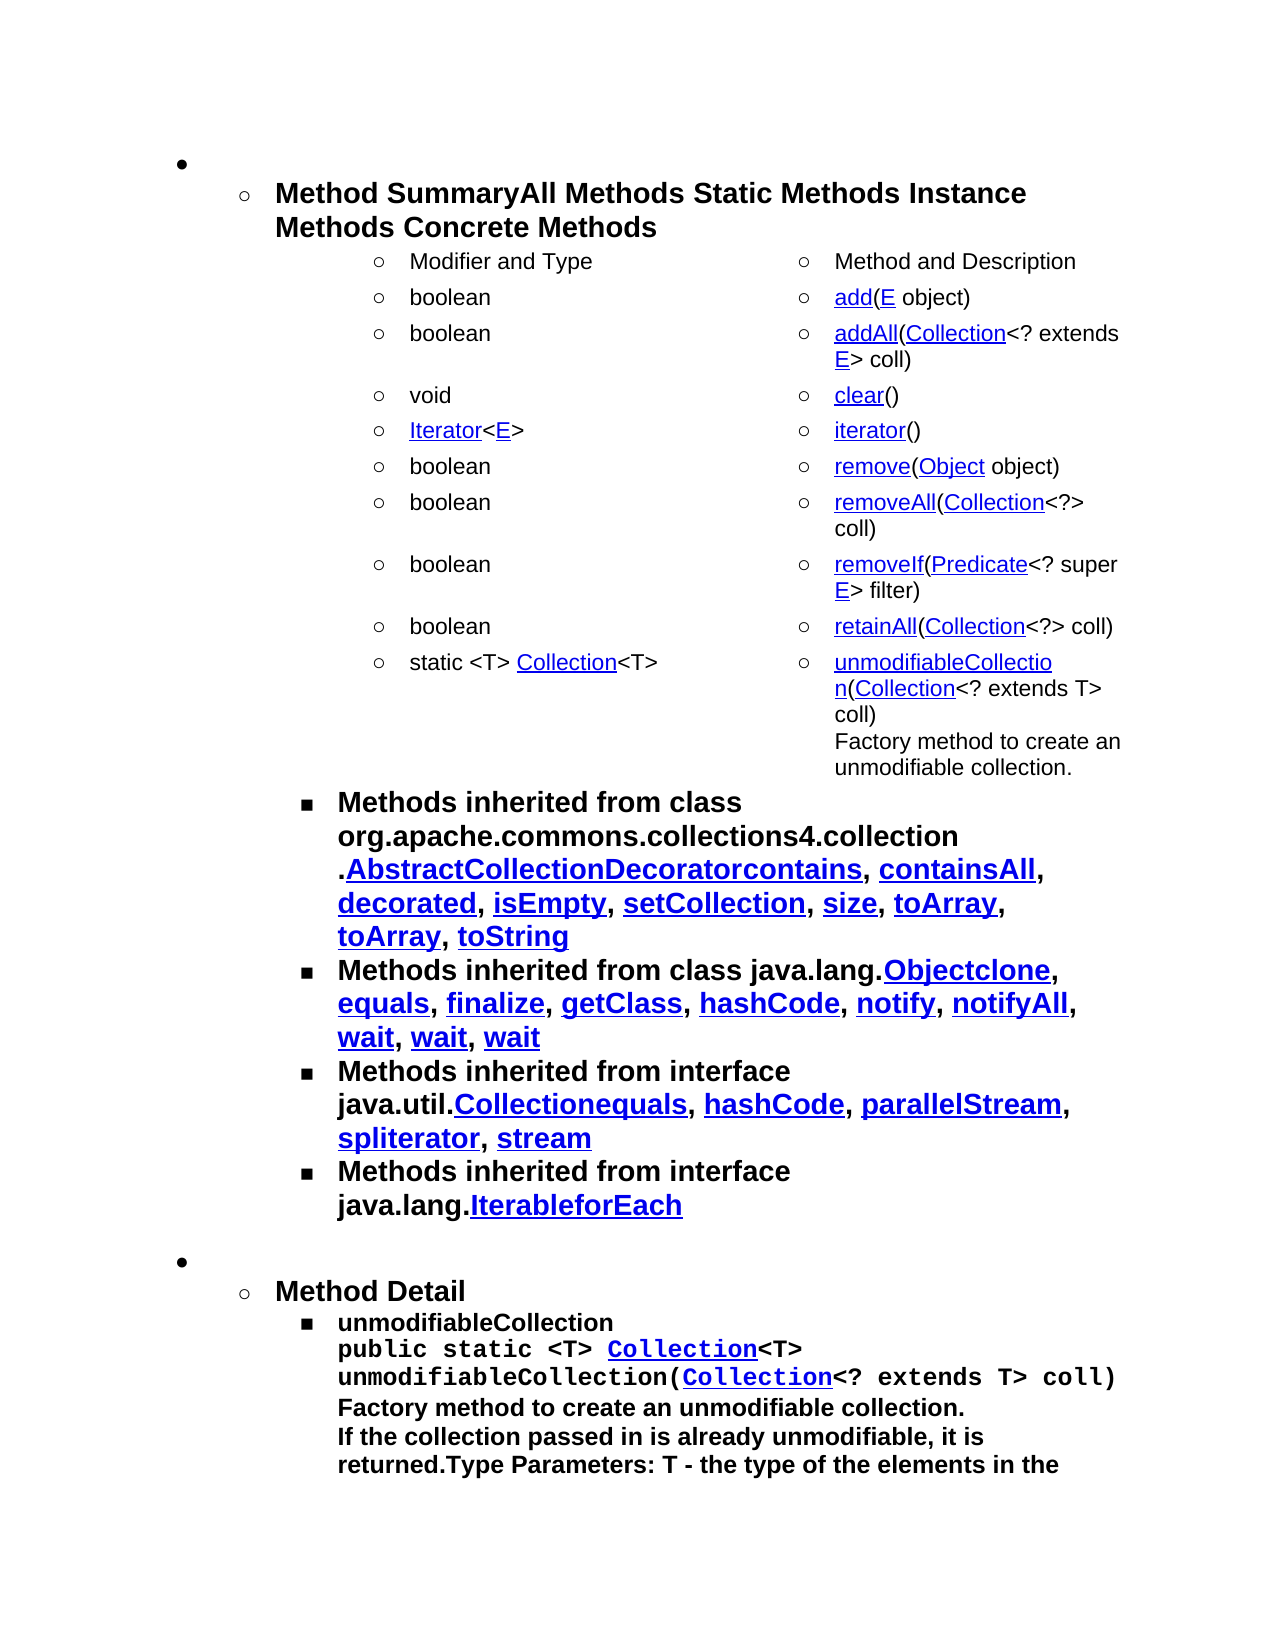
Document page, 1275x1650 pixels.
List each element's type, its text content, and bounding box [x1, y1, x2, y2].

table_cell boolean [280, 546, 705, 608]
table_cell removeAll(Collection<?> coll) [705, 484, 1130, 546]
table_cell removeIf(Predicate<? super E> filter) [705, 546, 1130, 608]
table_cell unmodifiableCollection(Collection<? extends T> coll) Factory method to create an unmodifiable collection. [705, 644, 1130, 785]
table_cell boolean [280, 449, 705, 484]
table_cell addAll(Collection<? extends E> coll) [705, 315, 1130, 377]
table_cell boolean [280, 484, 705, 546]
table_header Modifier and Type [280, 244, 705, 279]
table_cell boolean [280, 279, 705, 315]
subtitle Methods inherited from interface java.util.Collectionequals, hashCode, parallelStream, spliterator, stream [300, 1053, 1125, 1154]
table_cell iterator() [705, 413, 1130, 448]
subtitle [300, 1307, 1125, 1479]
subtitle Methods inherited from class java.lang.Objectclone, equals, finalize, getClass, hashCode, notify, notifyAll, wait, wait, wait [300, 953, 1125, 1053]
table_cell clear() [705, 377, 1130, 413]
table_cell boolean [280, 315, 705, 377]
table_header Method and Description [705, 244, 1130, 279]
table_cell void [280, 377, 705, 413]
subtitle Method Detail [237, 1274, 1125, 1307]
subtitle Methods inherited from interface java.lang.IterableforEach [300, 1154, 1125, 1221]
table_cell retainAll(Collection<?> coll) [705, 608, 1130, 644]
table_cell add(E object) [705, 279, 1130, 315]
subtitle Methods inherited from class org.apache.commons.collections4.collection.AbstractCollectionDecoratorcontains, containsAll, decorated, isEmpty, setCollection, size, toArray, toArray, toString [300, 785, 1125, 953]
subtitle Method SummaryAll Methods Static Methods Instance Methods Concrete Methods [237, 176, 1125, 243]
table_cell boolean [280, 608, 705, 644]
table_cell Iterator<E> [280, 413, 705, 448]
table_cell static <T> Collection<T> [280, 644, 705, 785]
table_cell remove(Object object) [705, 449, 1130, 484]
